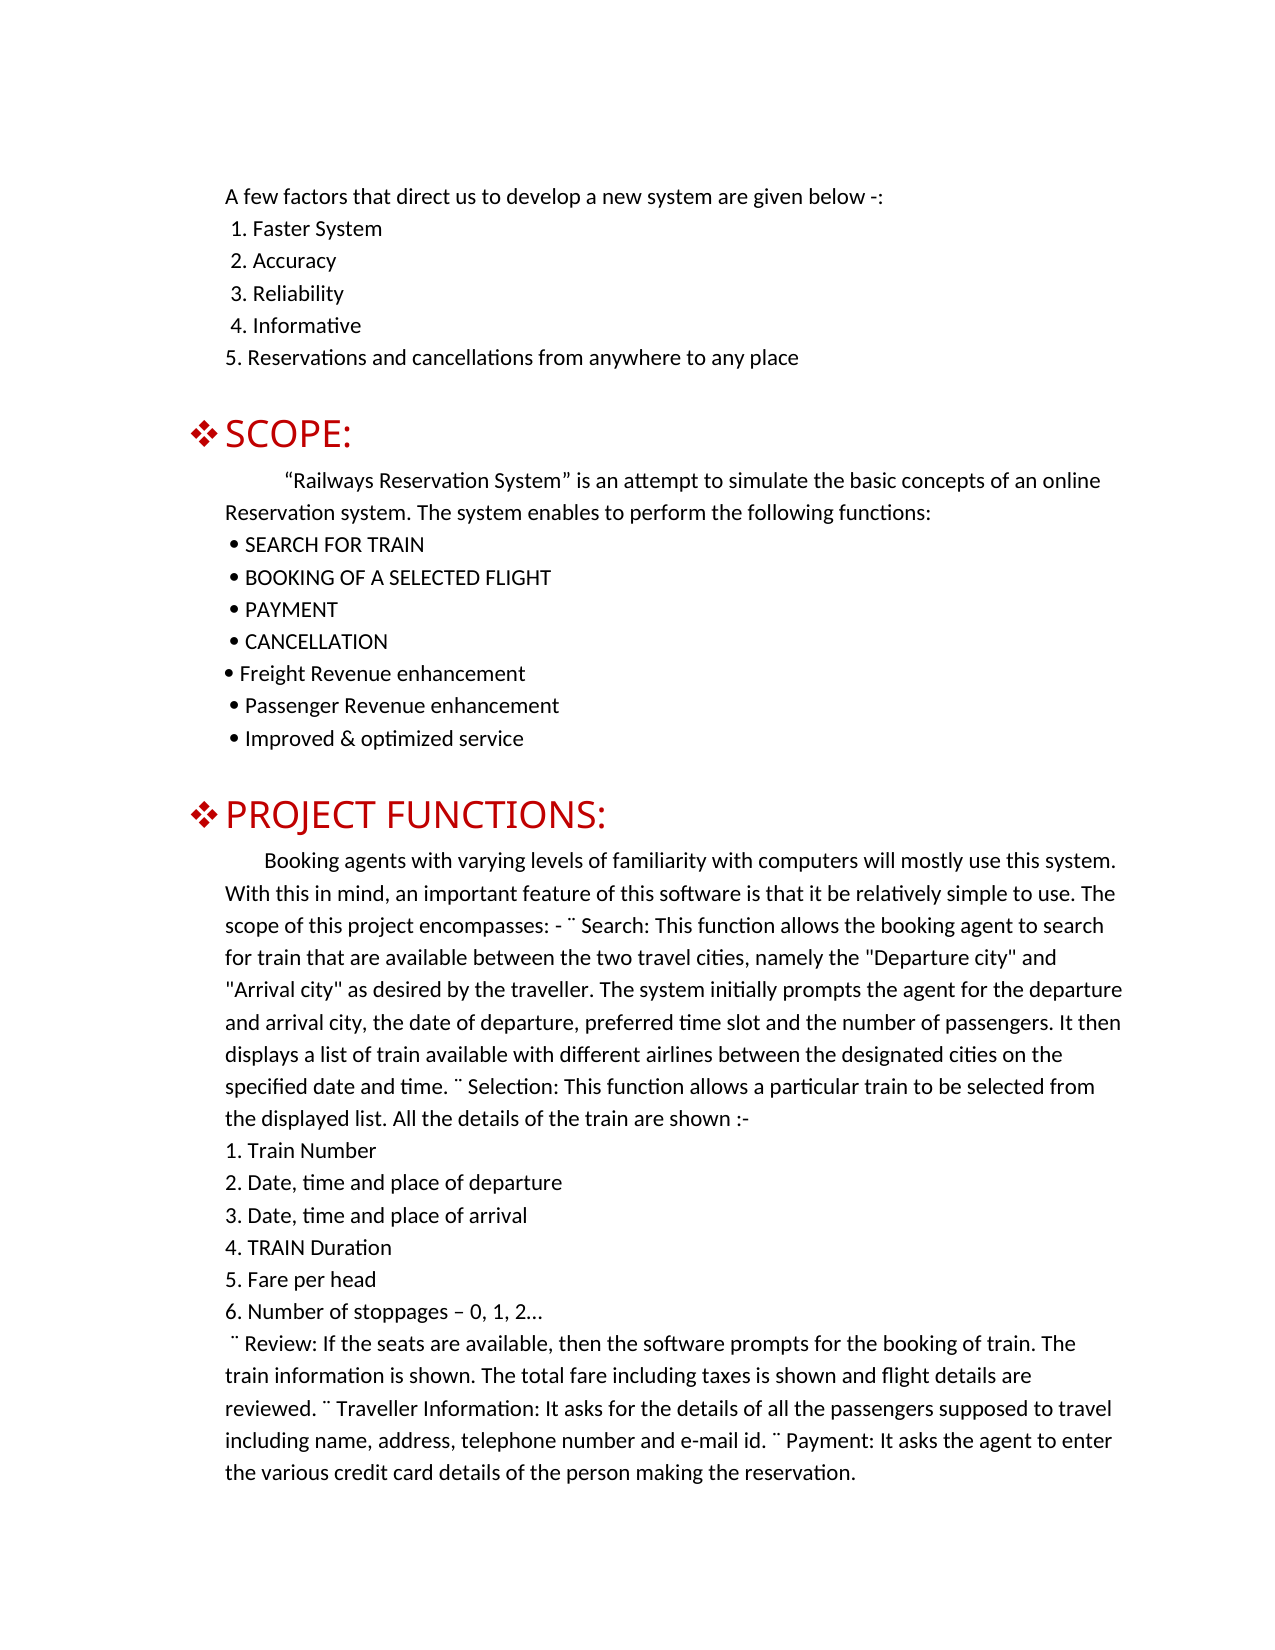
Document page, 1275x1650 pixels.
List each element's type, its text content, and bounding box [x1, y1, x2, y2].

list 1. Faster System [225, 214, 1125, 242]
list PROJECT FUNCTIONS: [187, 788, 1125, 839]
list A few factors that direct us to develop a new system are given below -: [225, 182, 1125, 210]
list PAYMENT [225, 595, 1125, 623]
list “Railways Reservation System” is an attempt to simulate the basic concepts of an online Reservation system. The system enables to perform the following functions: [225, 466, 1125, 526]
list 4. Informative [225, 311, 1125, 339]
list 4. TRAIN Duration [225, 1233, 1125, 1261]
list 3. Date, time and place of arrival [225, 1201, 1125, 1229]
list 1. Train Number [225, 1136, 1125, 1164]
list BOOKING OF A SELECTED FLIGHT [225, 563, 1125, 591]
list Freight Revenue enhancement [225, 659, 1125, 687]
list 2. Accuracy [225, 247, 1125, 274]
list SCOPE: [187, 407, 1125, 458]
list Passenger Revenue enhancement [225, 691, 1125, 719]
list ¨ Review: If the seats are available, then the software prompts for the booking of train. The train information is shown. The total fare including taxes is shown and flight details are reviewed. ¨ Traveller Information: It asks for the details of all the passengers supposed to travel including name, address, telephone number and e-mail id. ¨ Payment: It asks the agent to enter the various credit card details of the person making the reservation. [225, 1329, 1125, 1486]
list SEARCH FOR TRAIN [225, 531, 1125, 558]
list 6. Number of stoppages – 0, 1, 2… [225, 1297, 1125, 1325]
list Booking agents with varying levels of familiarity with computers will mostly use this system. With this in mind, an important feature of this software is that it be relatively simple to use. The scope of this project encompasses: - ¨ Search: This function allows the booking agent to search for train that are available between the two travel cities, namely the "Departure city" and "Arrival city" as desired by the traveller. The system initially prompts the agent for the departure and arrival city, the date of departure, preferred time slot and the number of passengers. It then displays a list of train available with different airlines between the designated cities on the specified date and time. ¨ Selection: This function allows a particular train to be selected from the displayed list. All the details of the train are shown :- [225, 847, 1125, 1132]
list CANCELLATION [225, 627, 1125, 655]
list Improved & optimized service [225, 724, 1125, 752]
list 3. Reliability [225, 279, 1125, 307]
list 5. Fare per head [225, 1265, 1125, 1293]
list 5. Reservations and cancellations from anywhere to any place [225, 343, 1125, 371]
list 2. Date, time and place of departure [225, 1168, 1125, 1197]
